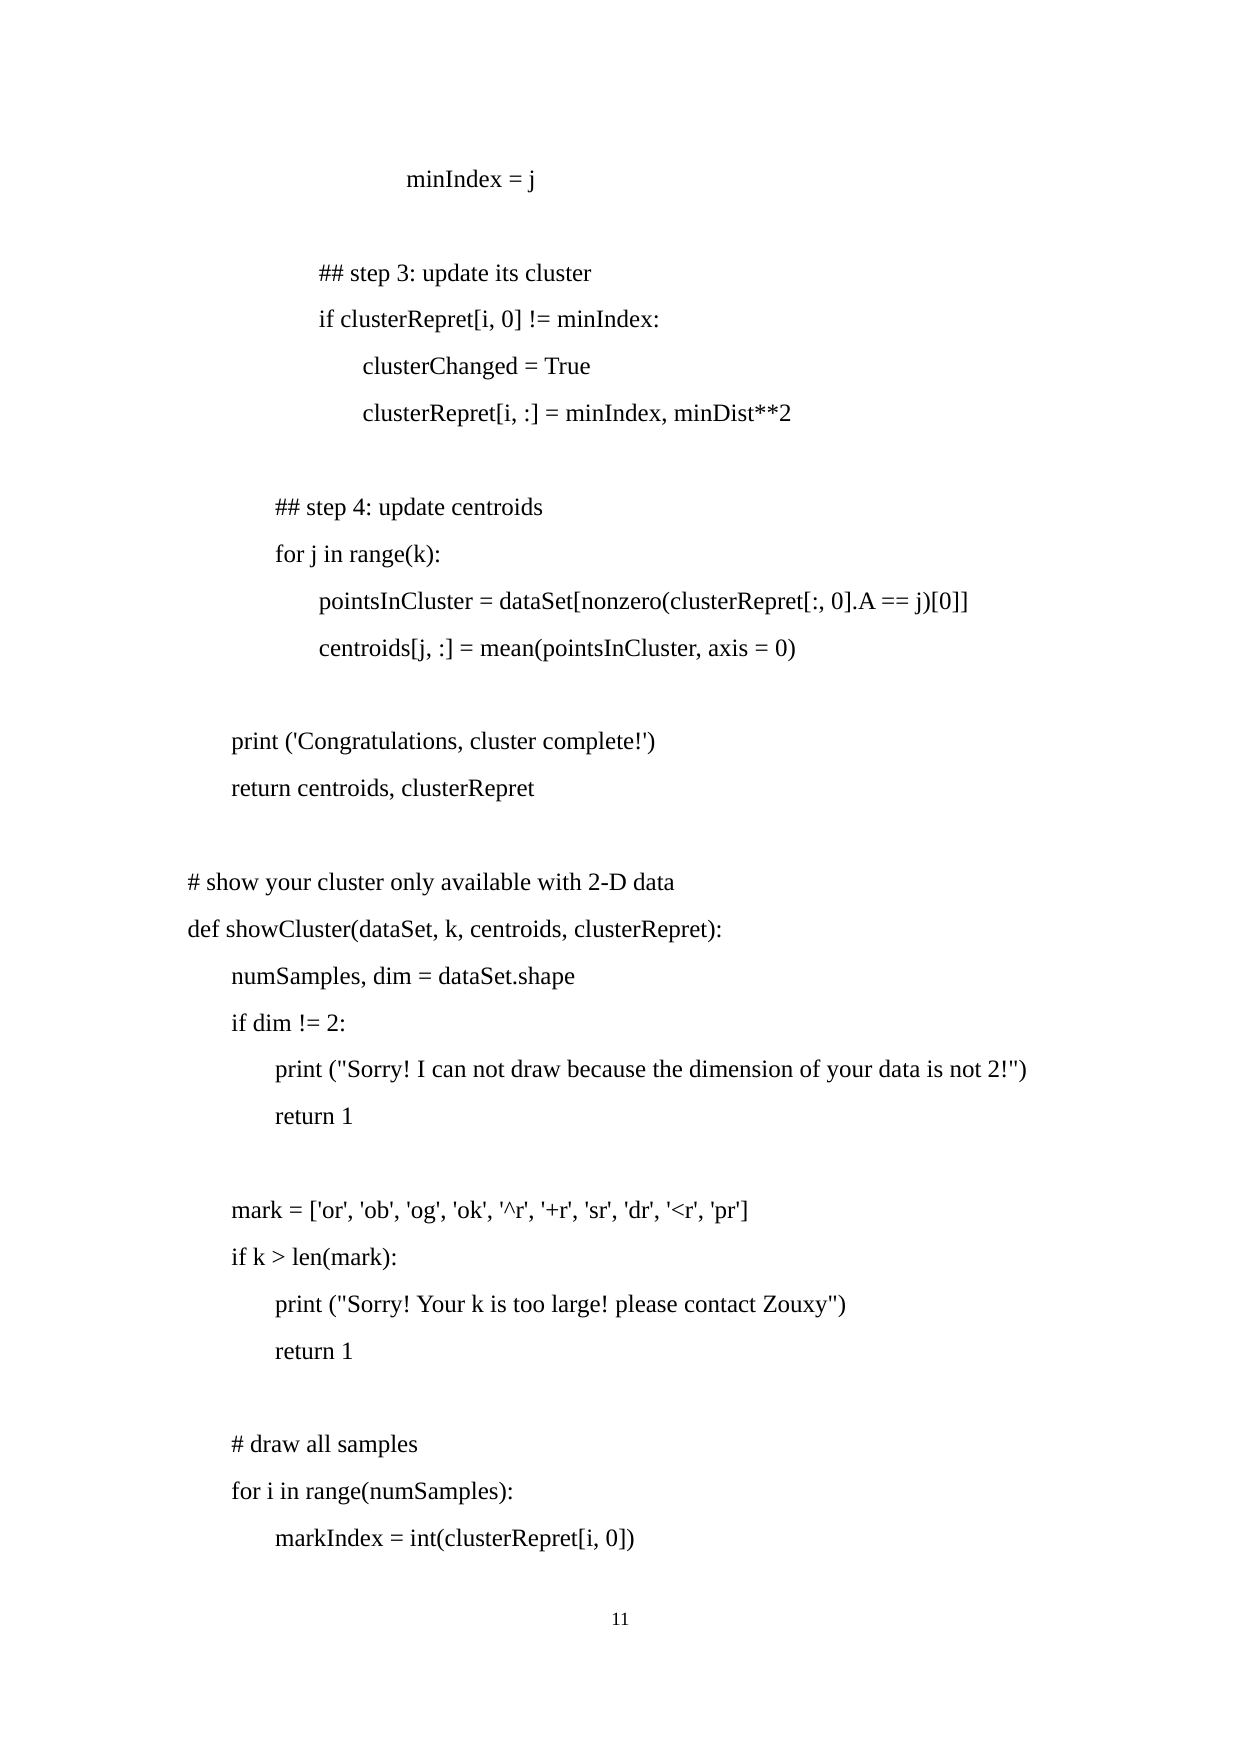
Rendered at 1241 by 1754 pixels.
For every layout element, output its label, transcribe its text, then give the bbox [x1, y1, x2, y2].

text if k > len(mark): [187, 1240, 1053, 1273]
text for j in range(k): [187, 537, 1053, 569]
text if clusterRepret[i, 0] != minIndex: [187, 303, 1053, 335]
text # draw all samples [187, 1428, 1053, 1460]
text ## step 4: update centroids [187, 490, 1053, 523]
text return centroids, clusterRepret [187, 771, 1053, 804]
text centroids[j, :] = mean(pointsInCluster, axis = 0) [187, 631, 1053, 663]
text print ('Congratulations, cluster complete!') [187, 724, 1053, 757]
text print ("Sorry! I can not draw because the dimension of your data is not 2!") [187, 1053, 1053, 1085]
text def showCluster(dataSet, k, centroids, clusterRepret): [187, 912, 1053, 944]
text markIndex = int(clusterRepret[i, 0]) [187, 1521, 1053, 1554]
text for i in range(numSamples): [187, 1474, 1053, 1507]
text # show your cluster only available with 2-D data [187, 865, 1053, 898]
text return 1 [187, 1099, 1053, 1132]
text if dim != 2: [187, 1006, 1053, 1038]
text clusterChanged = True [187, 349, 1053, 382]
text numSamples, dim = dataSet.shape [187, 959, 1053, 991]
text print ("Sorry! Your k is too large! please contact Zouxy") [187, 1287, 1053, 1319]
text minIndex = j [187, 162, 1053, 194]
text clusterRepret[i, :] = minIndex, minDist**2 [187, 396, 1053, 429]
text ## step 3: update its cluster [187, 256, 1053, 288]
text return 1 [187, 1334, 1053, 1366]
text mark = ['or', 'ob', 'og', 'ok', '^r', '+r', 'sr', 'dr', '<r', 'pr'] [187, 1193, 1053, 1226]
text pointsInCluster = dataSet[nonzero(clusterRepret[:, 0].A == j)[0]] [187, 584, 1053, 616]
